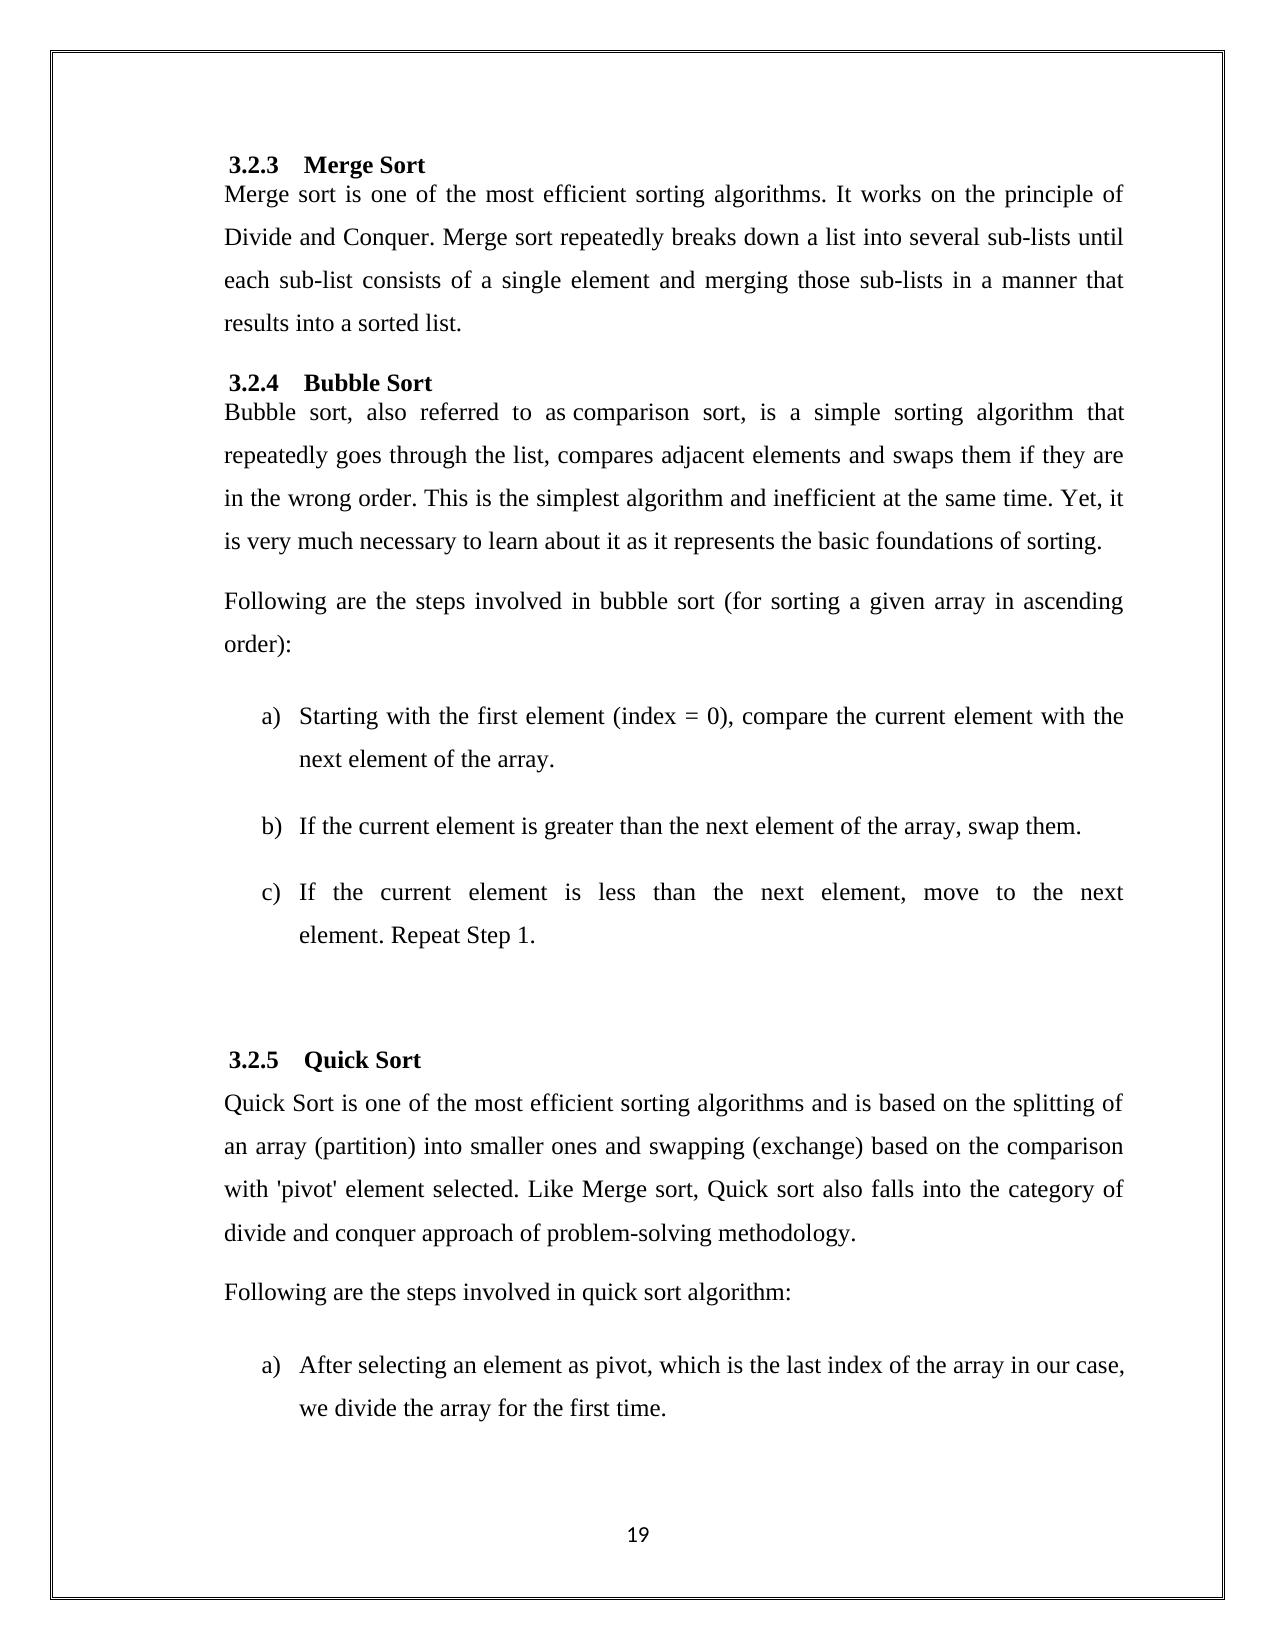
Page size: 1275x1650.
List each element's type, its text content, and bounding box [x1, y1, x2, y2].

list If the current element is greater than the next element of the array, swap them. [261, 811, 1125, 840]
list Starting with the first element (index = 0), compare the current element with the next element of the array. [261, 701, 1125, 773]
list After selecting an element as pivot, which is the last index of the array in our case, we divide the array for the first time. [261, 1350, 1125, 1422]
text Merge sort is one of the most efficient sorting algorithms. It works on the principle of Divide and Conquer. Merge sort repeatedly breaks down a list into several sub-lists until each sub-list consists of a single element and merging those sub-lists in a manner that results into a sorted list. [224, 179, 1125, 337]
list Bubble Sort [229, 368, 1125, 397]
list Quick Sort [229, 1045, 1125, 1074]
text Bubble sort, also referred to as comparison sort, is a simple sorting algorithm that repeatedly goes through the list, compares adjacent elements and swaps them if they are in the wrong order. This is the simplest algorithm and inefficient at the same time. Yet, it is very much necessary to learn about it as it represents the basic foundations of sorting. [224, 397, 1125, 555]
text Following are the steps involved in bubble sort (for sorting a given array in ascending order): [224, 586, 1125, 658]
text Following are the steps involved in quick sort algorithm: [224, 1277, 1125, 1306]
text Quick Sort is one of the most efficient sorting algorithms and is based on the splitting of an array (partition) into smaller ones and swapping (exchange) based on the comparison with 'pivot' element selected. Like Merge sort, Quick sort also falls into the category of divide and conquer approach of problem-solving methodology. [224, 1088, 1125, 1246]
list Merge Sort [229, 150, 1125, 179]
list If the current element is less than the next element, move to the next element. Repeat Step 1. [261, 877, 1125, 949]
